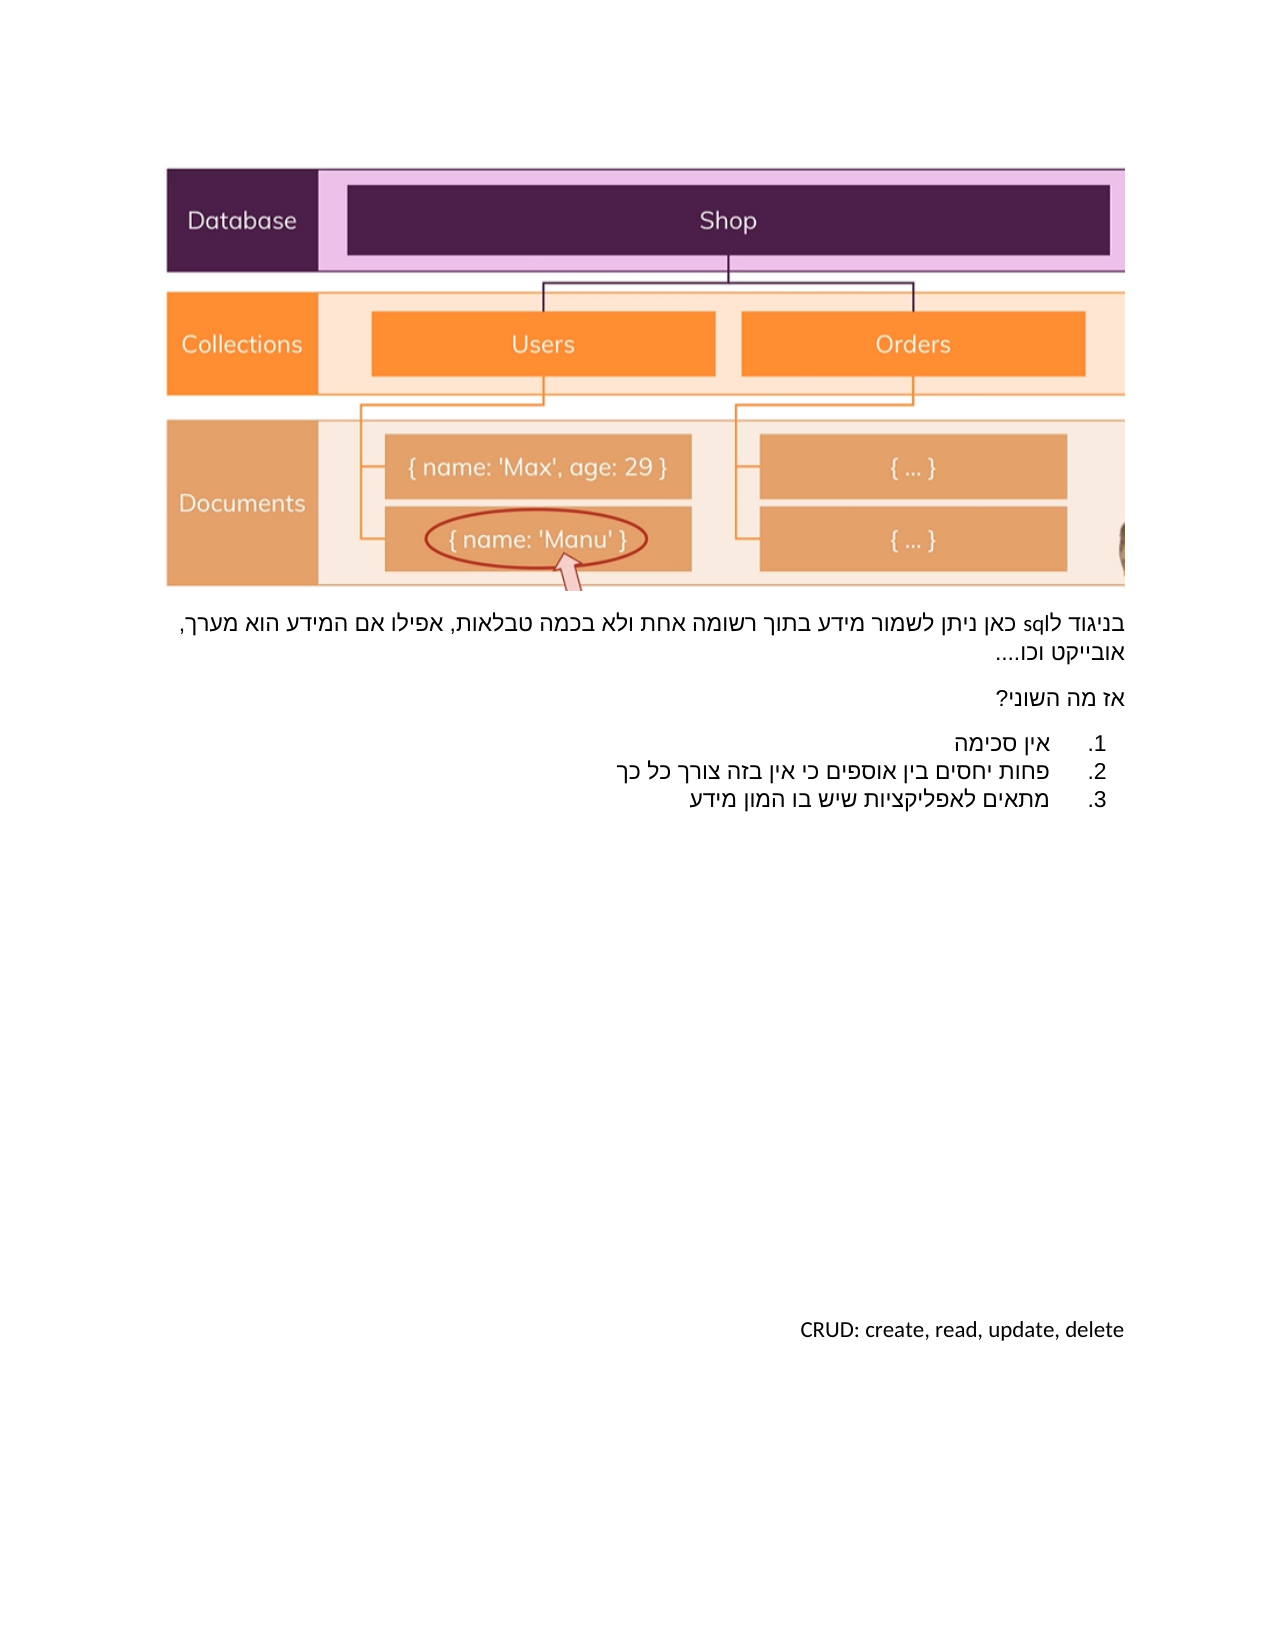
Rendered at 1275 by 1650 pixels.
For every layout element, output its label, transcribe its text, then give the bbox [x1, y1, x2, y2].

picture [150, 150, 1125, 591]
text אז מה השוני? [150, 684, 1125, 711]
list פחות יחסים בין אוספים כי אין בזה צורך כל כך [150, 758, 1087, 784]
list מתאים לאפליקציות שיש בו המון מידע [150, 786, 1087, 813]
list אין סכימה [150, 729, 1087, 756]
text CRUD: create, read, update, delete [150, 1315, 1125, 1343]
text בניגוד לsql כאן ניתן לשמור מידע בתוך רשומה אחת ולא בכמה טבלאות, אפילו אם המידע הוא מערך, אובייקט וכו.... [150, 609, 1125, 666]
